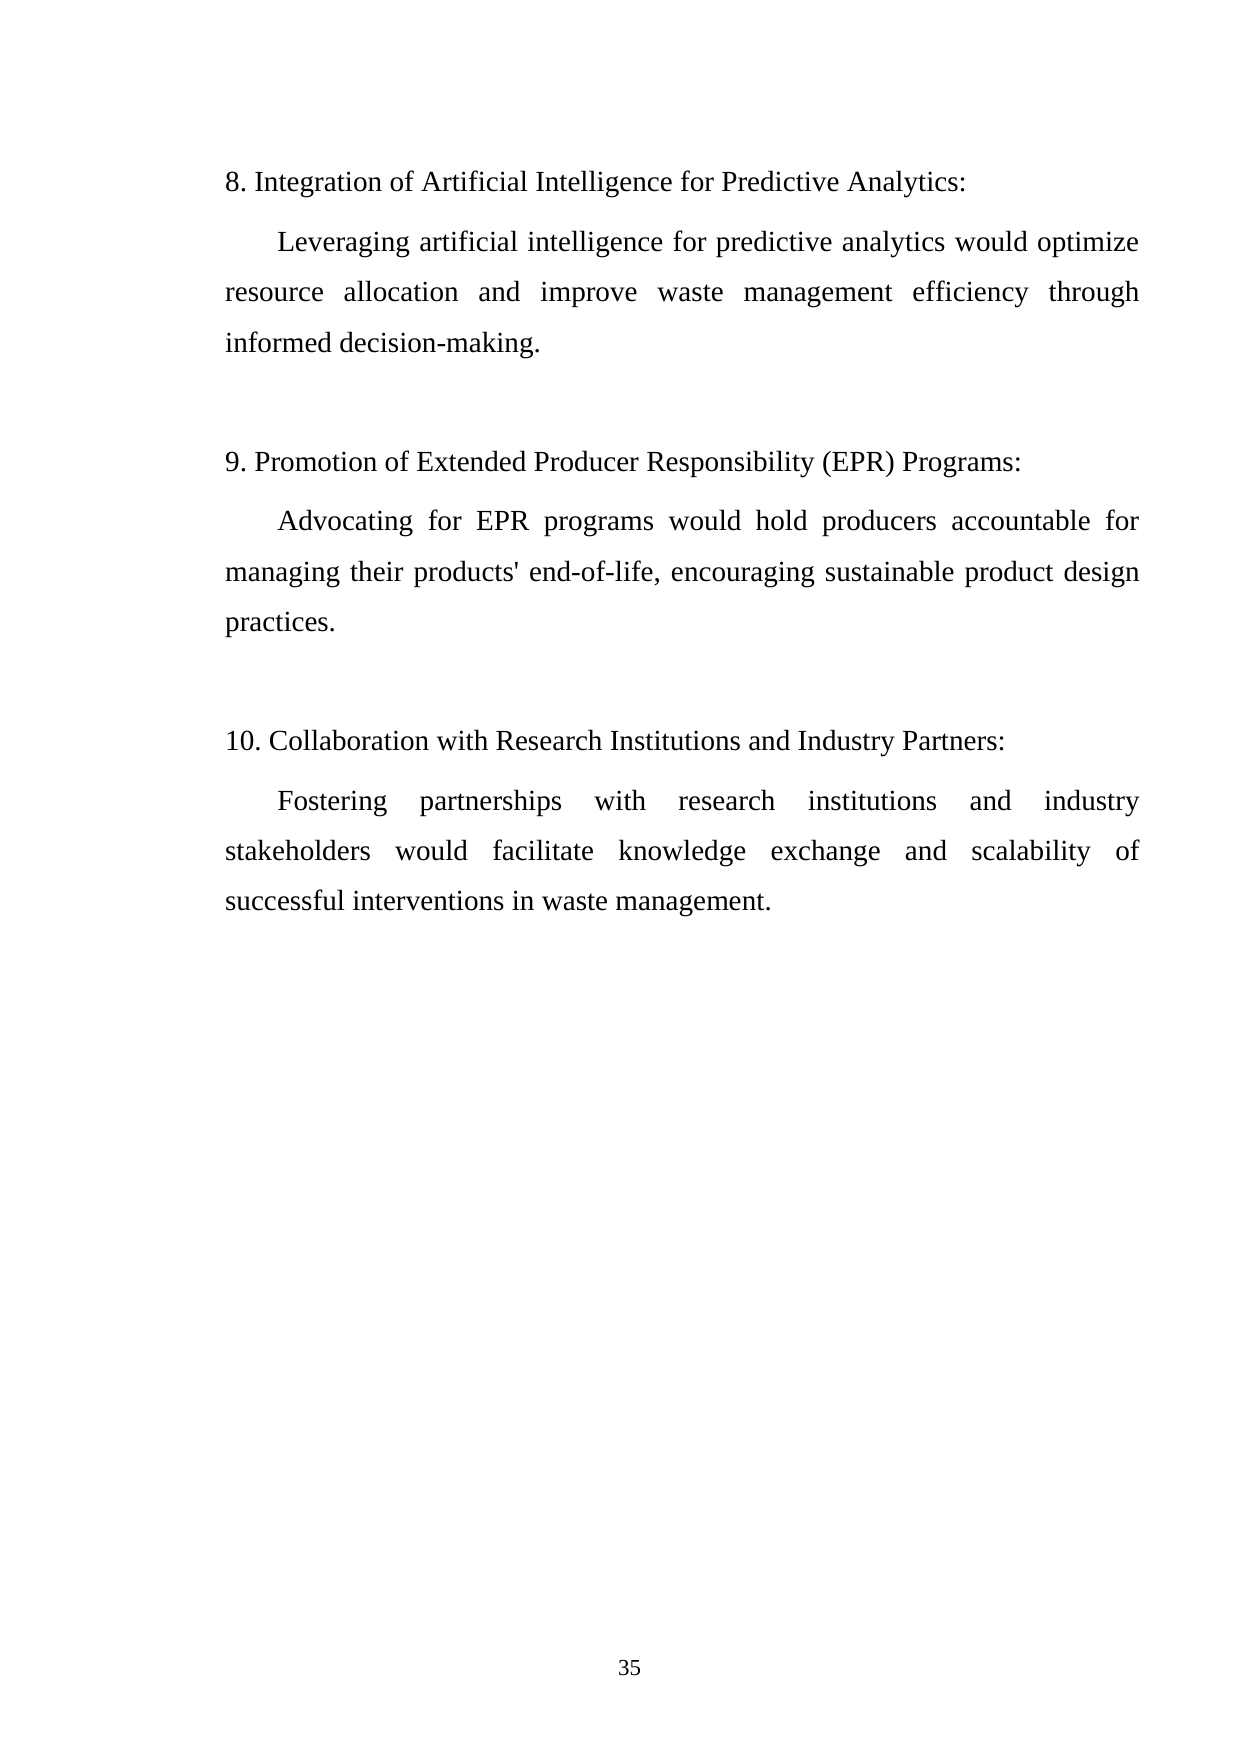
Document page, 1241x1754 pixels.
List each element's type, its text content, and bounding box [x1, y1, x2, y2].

subtitle Fostering partnerships with research institutions and industry stakeholders would facilitate knowledge exchange and scalability of successful interventions in waste management. [225, 783, 1140, 917]
subtitle Advocating for EPR programs would hold producers accountable for managing their products' end-of-life, encouraging sustainable product design practices. [225, 503, 1140, 638]
subtitle 9. Promotion of Extended Producer Responsibility (EPR) Programs: [225, 444, 1140, 477]
subtitle 8. Integration of Artificial Intelligence for Predictive Analytics: [225, 164, 1140, 198]
subtitle Leveraging artificial intelligence for predictive analytics would optimize resource allocation and improve waste management efficiency through informed decision-making. [225, 224, 1140, 358]
subtitle 10. Collaboration with Research Institutions and Industry Partners: [225, 723, 1140, 757]
